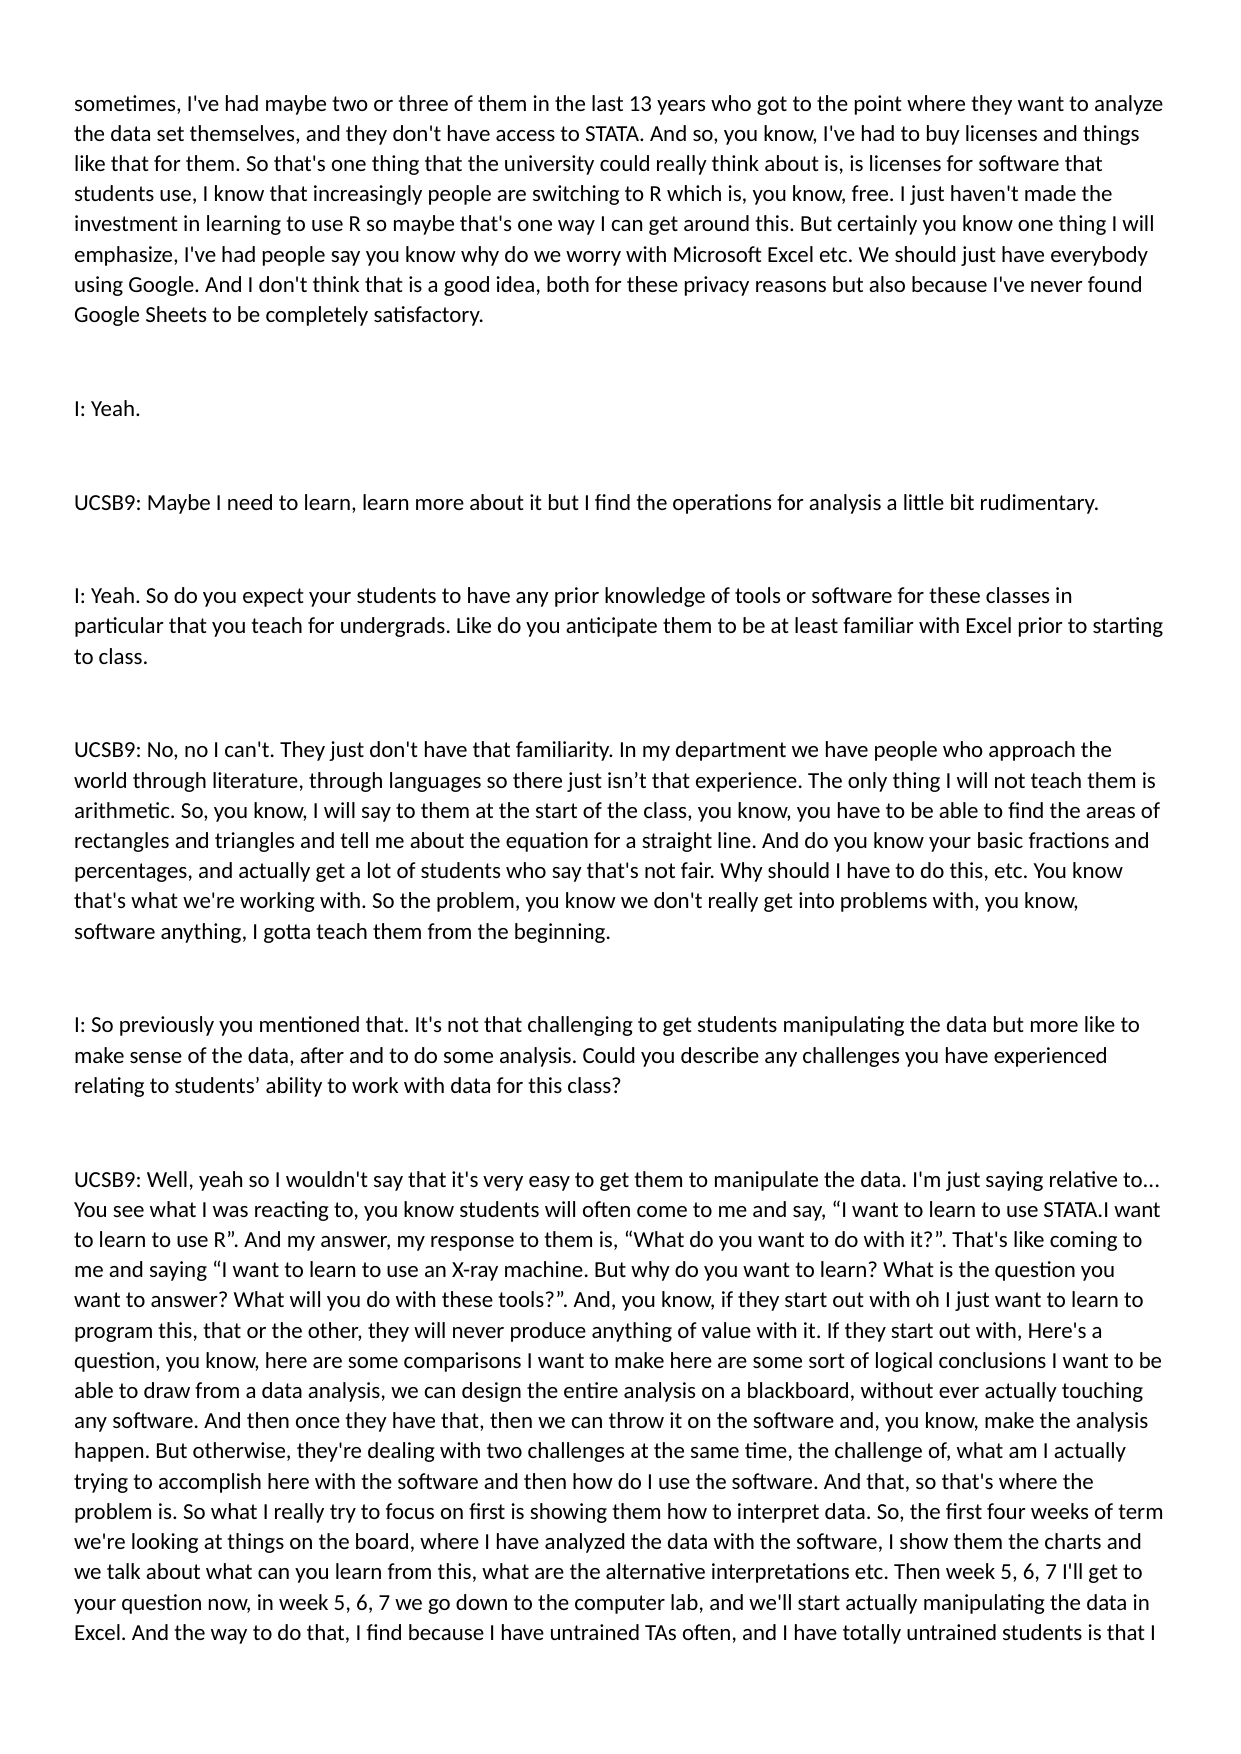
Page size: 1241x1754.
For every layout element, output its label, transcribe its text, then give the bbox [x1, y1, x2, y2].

text I: Yeah. So do you expect your students to have any prior knowledge of tools or software for these classes in particular that you teach for undergrads. Like do you anticipate them to be at least familiar with Excel prior to starting to class. [74, 581, 1167, 670]
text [74, 1165, 1167, 1646]
text I: Yeah. [74, 394, 1167, 422]
text UCSB9: Maybe I need to learn, learn more about it but I find the operations for analysis a little bit rudimentary. [74, 488, 1167, 516]
text I: So previously you mentioned that. It's not that challenging to get students manipulating the data but more like to make sense of the data, after and to do some analysis. Could you describe any challenges you have experienced relating to students’ ability to work with data for this class? [74, 1011, 1167, 1099]
text UCSB9: No, no I can't. They just don't have that familiarity. In my department we have people who approach the world through literature, through languages so there just isn’t that experience. The only thing I will not teach them is arithmetic. So, you know, I will say to them at the start of the class, you know, you have to be able to find the areas of rectangles and triangles and tell me about the equation for a straight line. And do you know your basic fractions and percentages, and actually get a lot of students who say that's not fair. Why should I have to do this, etc. You know that's what we're working with. So the problem, you know we don't really get into problems with, you know, software anything, I gotta teach them from the beginning. [74, 736, 1167, 945]
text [74, 89, 1167, 328]
